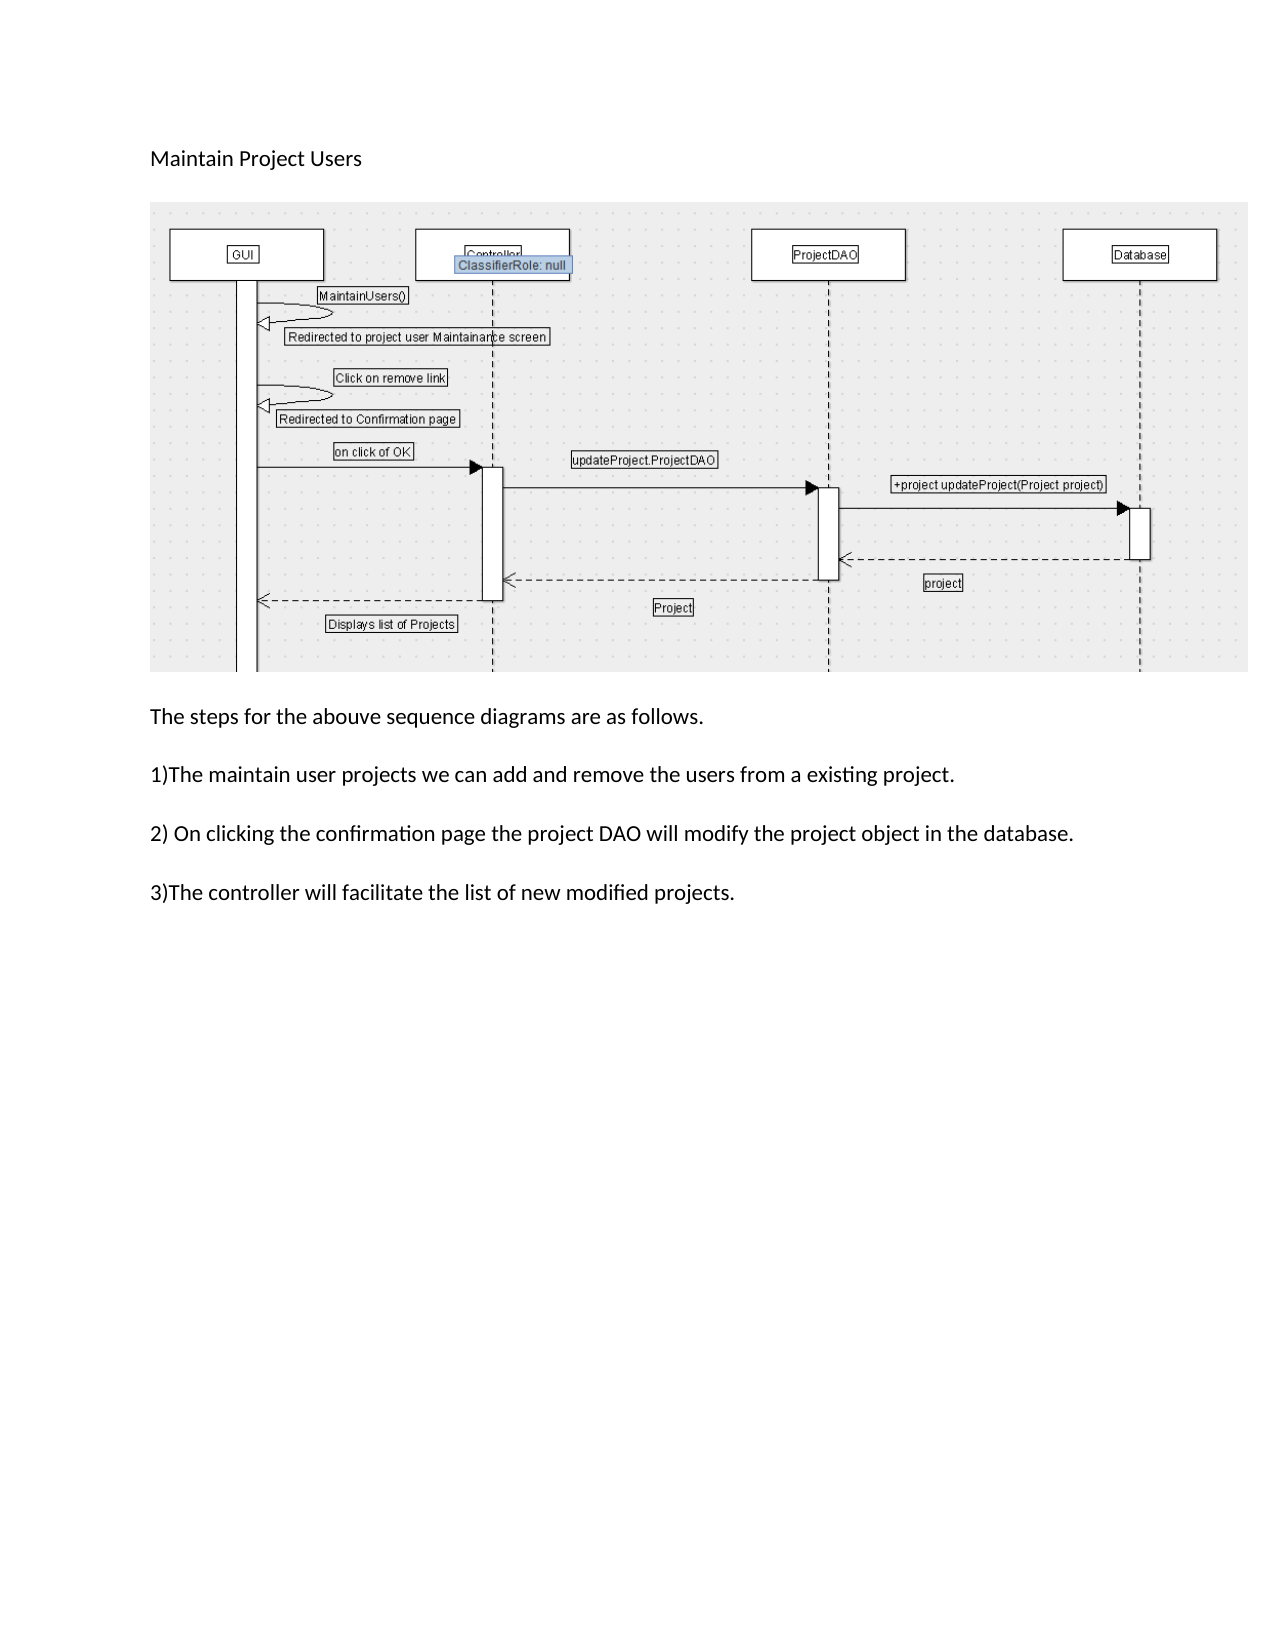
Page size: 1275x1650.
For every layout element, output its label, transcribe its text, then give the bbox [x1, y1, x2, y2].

text Maintain Project Users [150, 144, 1192, 172]
text 1)The maintain user projects we can add and remove the users from a existing project. [150, 761, 1192, 789]
text 2) On clicking the confirmation page the project DAO will modify the project object in the database. [150, 819, 1192, 847]
text 3)The controller will facilitate the list of new modified projects. [150, 878, 1192, 906]
picture [150, 202, 1248, 672]
text The steps for the abouve sequence diagrams are as follows. [150, 702, 1192, 730]
